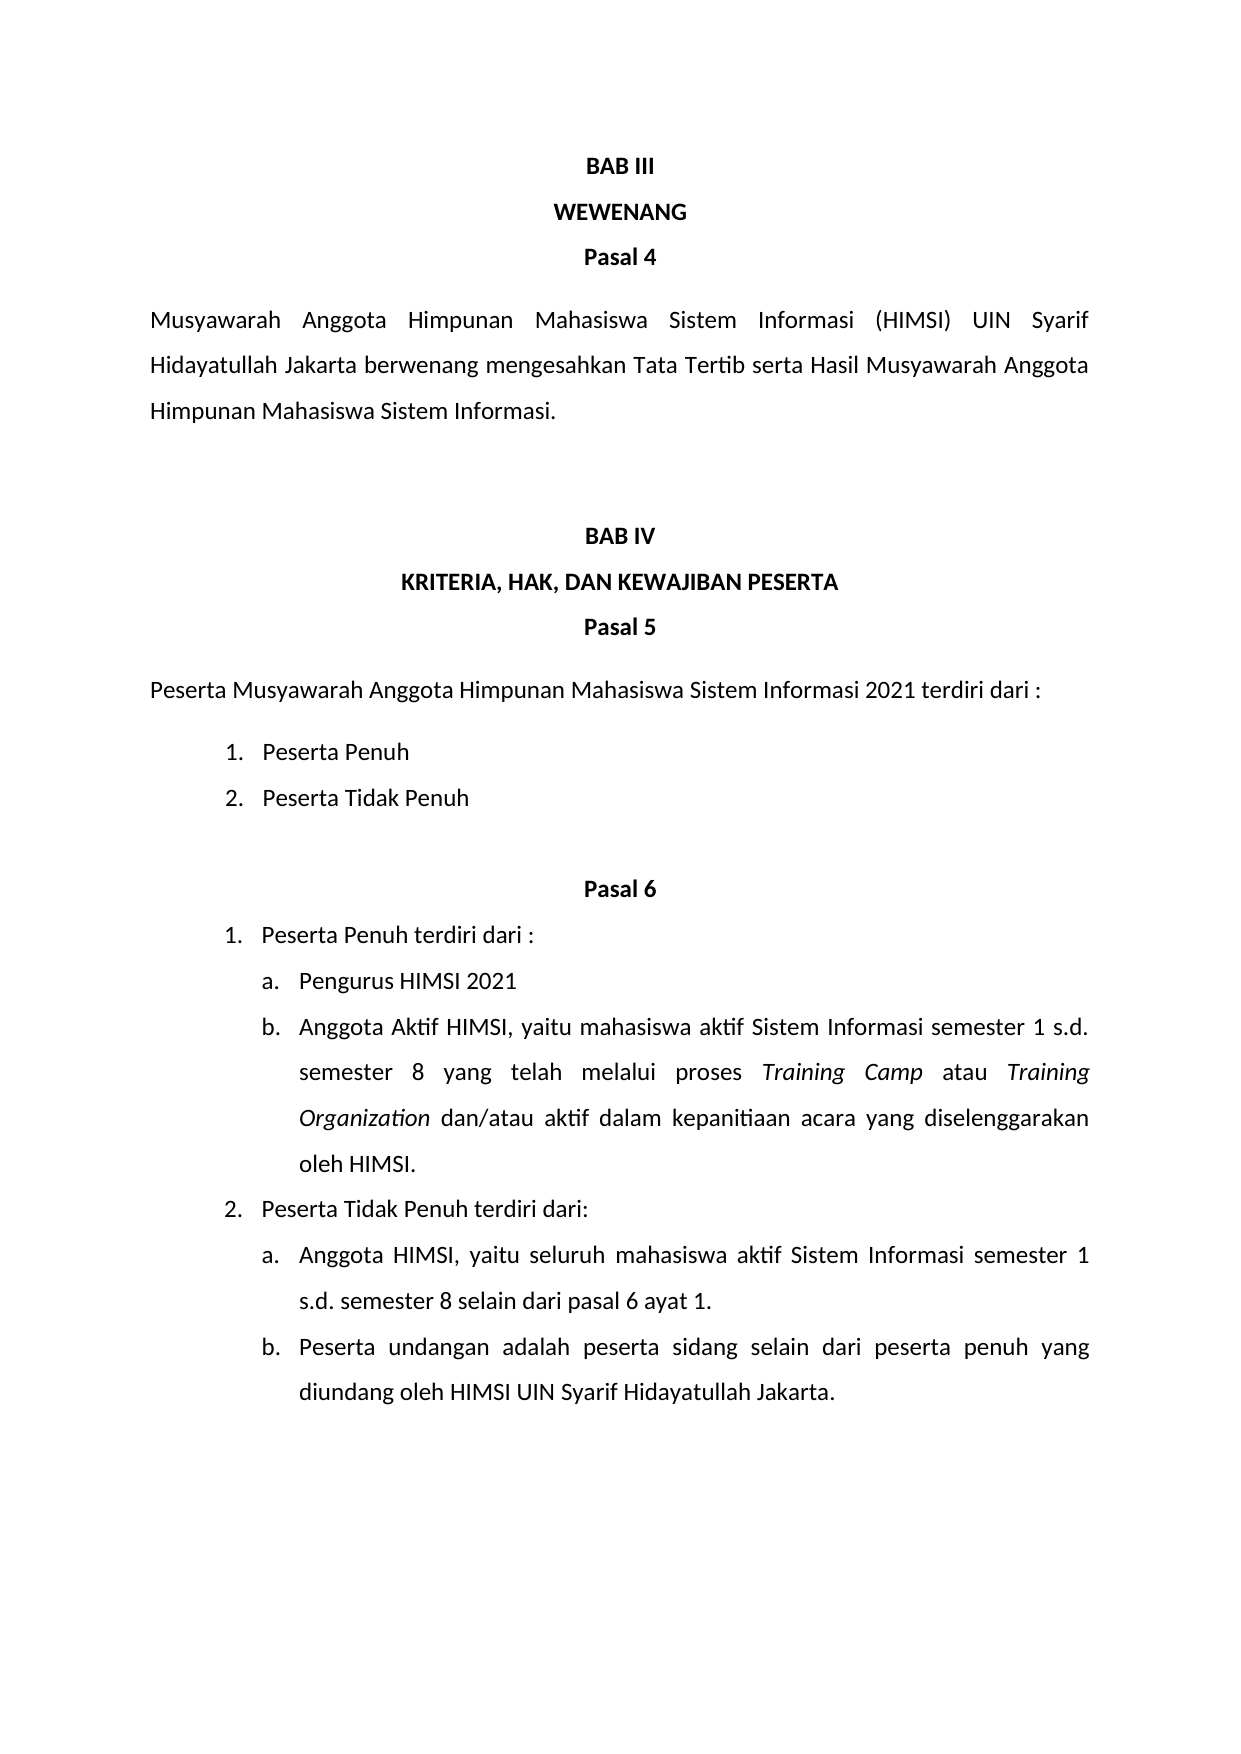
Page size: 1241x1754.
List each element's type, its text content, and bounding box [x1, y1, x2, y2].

text Musyawarah Anggota Himpunan Mahasiswa Sistem Informasi (HIMSI) UIN Syarif Hidayatullah Jakarta berwenang mengesahkan Tata Tertib serta Hasil Musyawarah Anggota Himpunan Mahasiswa Sistem Informasi. [150, 304, 1090, 426]
list BAB III [150, 150, 1090, 181]
list Peserta Tidak Penuh terdiri dari: [224, 1194, 1090, 1224]
list KRITERIA, HAK, DAN KEWAJIBAN PESERTA [150, 566, 1090, 596]
list Peserta undangan adalah peserta sidang selain dari peserta penuh yang diundang oleh HIMSI UIN Syarif Hidayatullah Jakarta. [261, 1331, 1090, 1407]
list Pasal 4 [150, 241, 1090, 272]
list Pasal 6 [150, 873, 1090, 904]
list Peserta Penuh [225, 736, 1090, 767]
list WEWENANG [150, 196, 1090, 226]
list Anggota Aktif HIMSI, yaitu mahasiswa aktif Sistem Informasi semester 1 s.d. semester 8 yang telah melalui proses Training Camp atau Training Organization dan/atau aktif dalam kepanitiaan acara yang diselenggarakan oleh HIMSI. [261, 1011, 1090, 1178]
list BAB IV [150, 520, 1090, 551]
list Pasal 5 [150, 612, 1090, 642]
list Pengurus HIMSI 2021 [261, 965, 1090, 996]
text Peserta Musyawarah Anggota Himpunan Mahasiswa Sistem Informasi 2021 terdiri dari : [150, 674, 1090, 704]
list Peserta Penuh terdiri dari : [224, 919, 1090, 950]
list Anggota HIMSI, yaitu seluruh mahasiswa aktif Sistem Informasi semester 1 s.d. semester 8 selain dari pasal 6 ayat 1. [261, 1239, 1090, 1316]
list Peserta Tidak Penuh [225, 782, 1090, 813]
